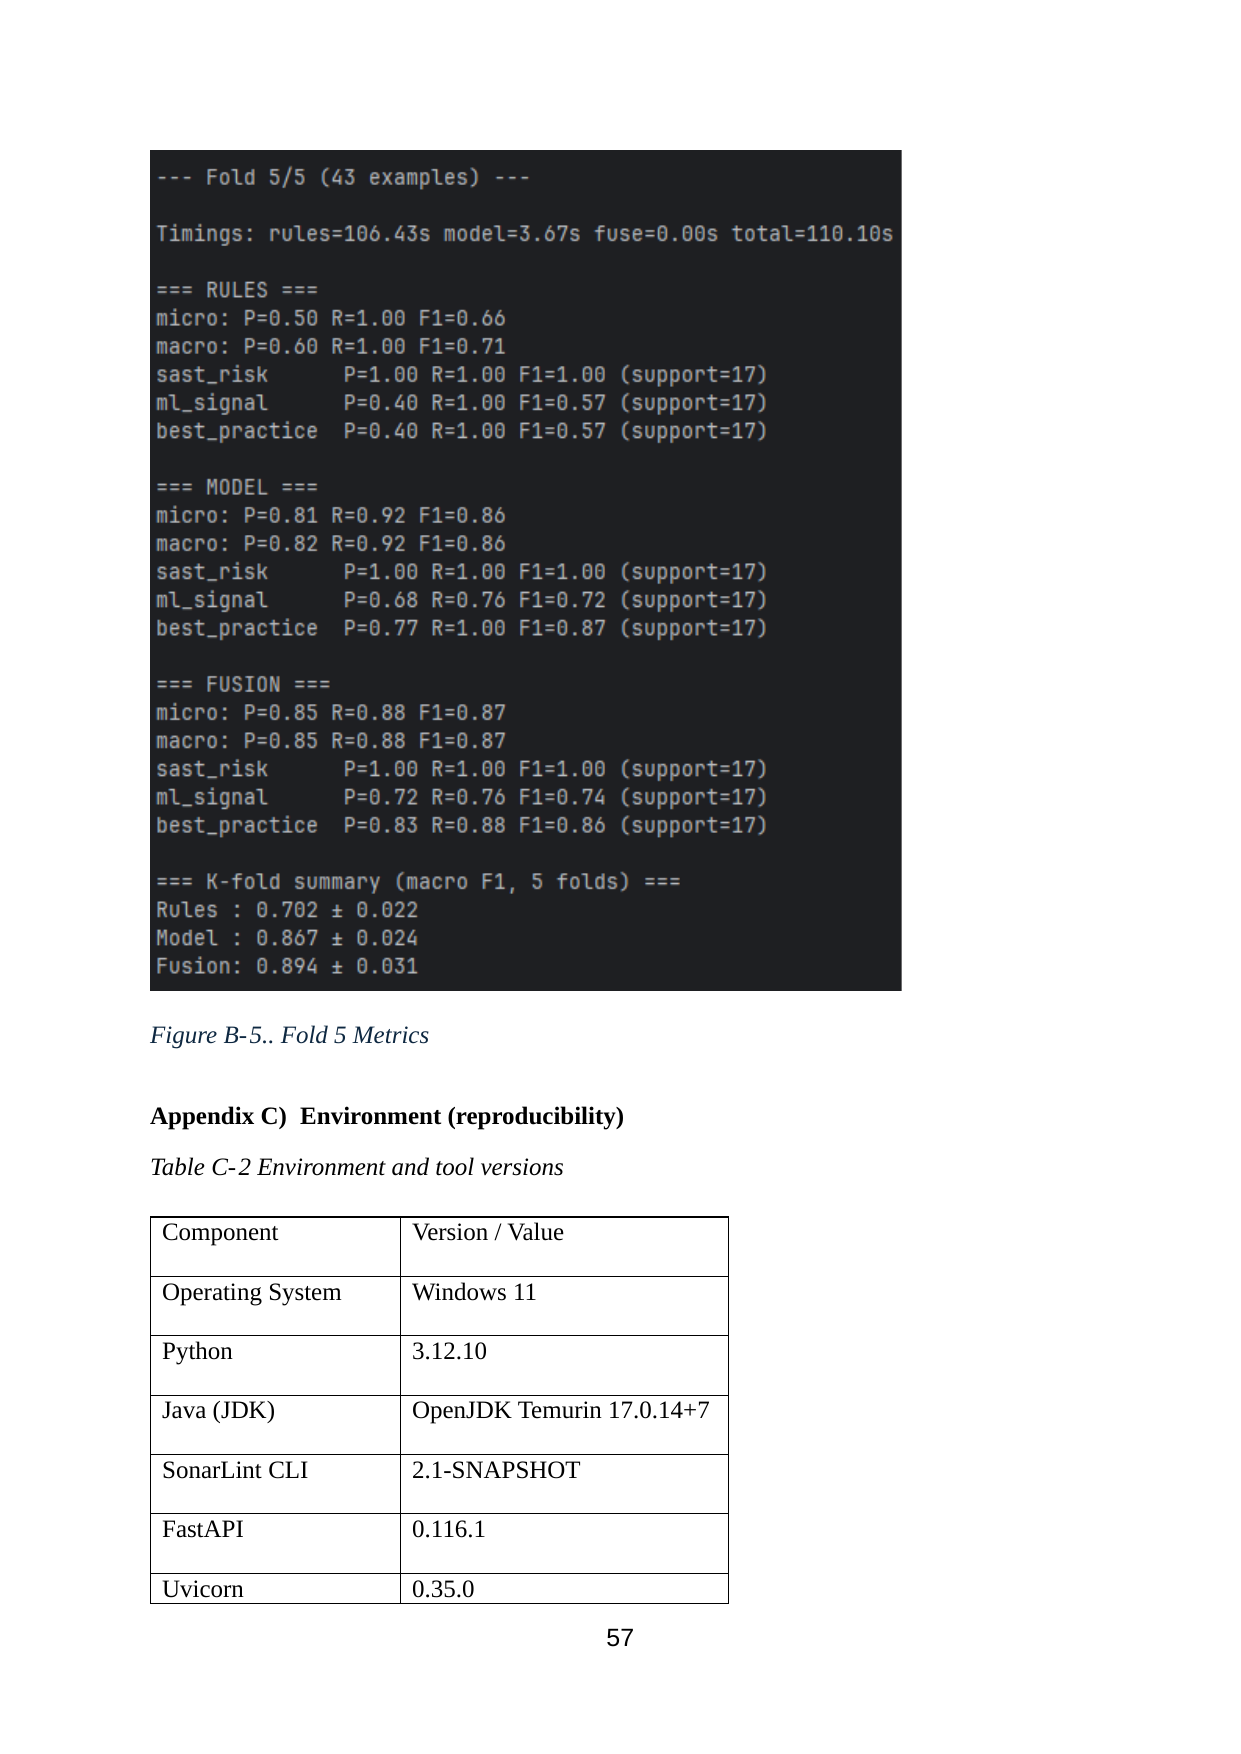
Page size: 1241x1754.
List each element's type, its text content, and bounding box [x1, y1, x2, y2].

table_cell FastAPI [151, 1514, 400, 1573]
table_header Component [151, 1218, 400, 1276]
table_cell OpenJDK Temurin 17.0.14+7 [401, 1396, 728, 1454]
table_cell 0.35.0 [401, 1574, 728, 1602]
table_cell 3.12.10 [401, 1336, 728, 1394]
table_cell Uvicorn [151, 1574, 400, 1602]
text Figure B-5.. Fold 5 Metrics [150, 1020, 1083, 1049]
table_cell Python [151, 1336, 400, 1394]
table_cell SonarLint CLI [151, 1455, 400, 1513]
table_header Version / Value [401, 1218, 728, 1276]
subtitle Environment (reproducibility) [150, 1101, 1090, 1130]
table_cell Java (JDK) [151, 1396, 400, 1454]
table_cell 2.1-SNAPSHOT [401, 1455, 728, 1513]
table_cell 0.116.1 [401, 1514, 728, 1573]
table_cell Windows 11 [401, 1277, 728, 1335]
table_cell Operating System [151, 1277, 400, 1335]
picture [150, 150, 902, 991]
